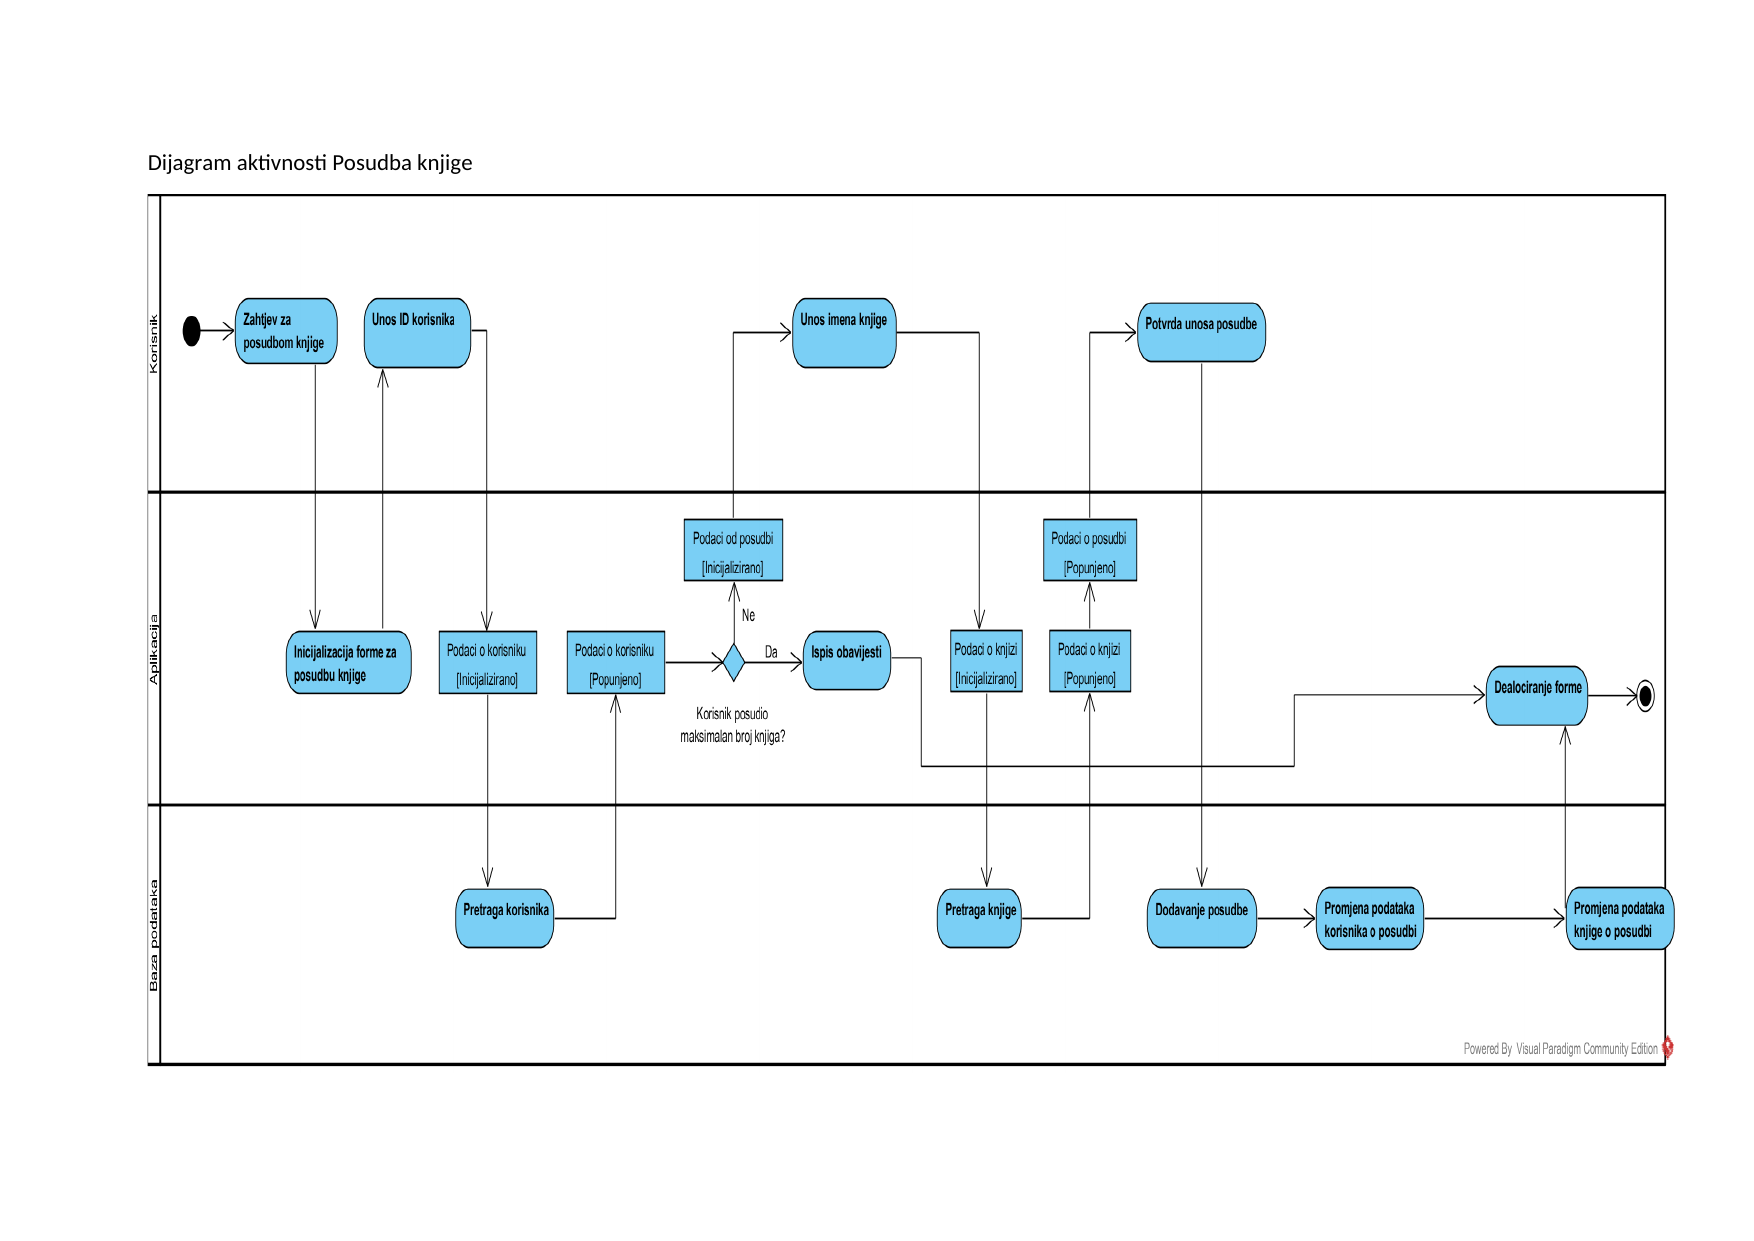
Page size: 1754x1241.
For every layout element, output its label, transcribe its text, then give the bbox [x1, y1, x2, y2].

picture [147, 194, 1678, 1073]
text Dijagram aktivnosti Posudba knjige [148, 148, 1606, 176]
